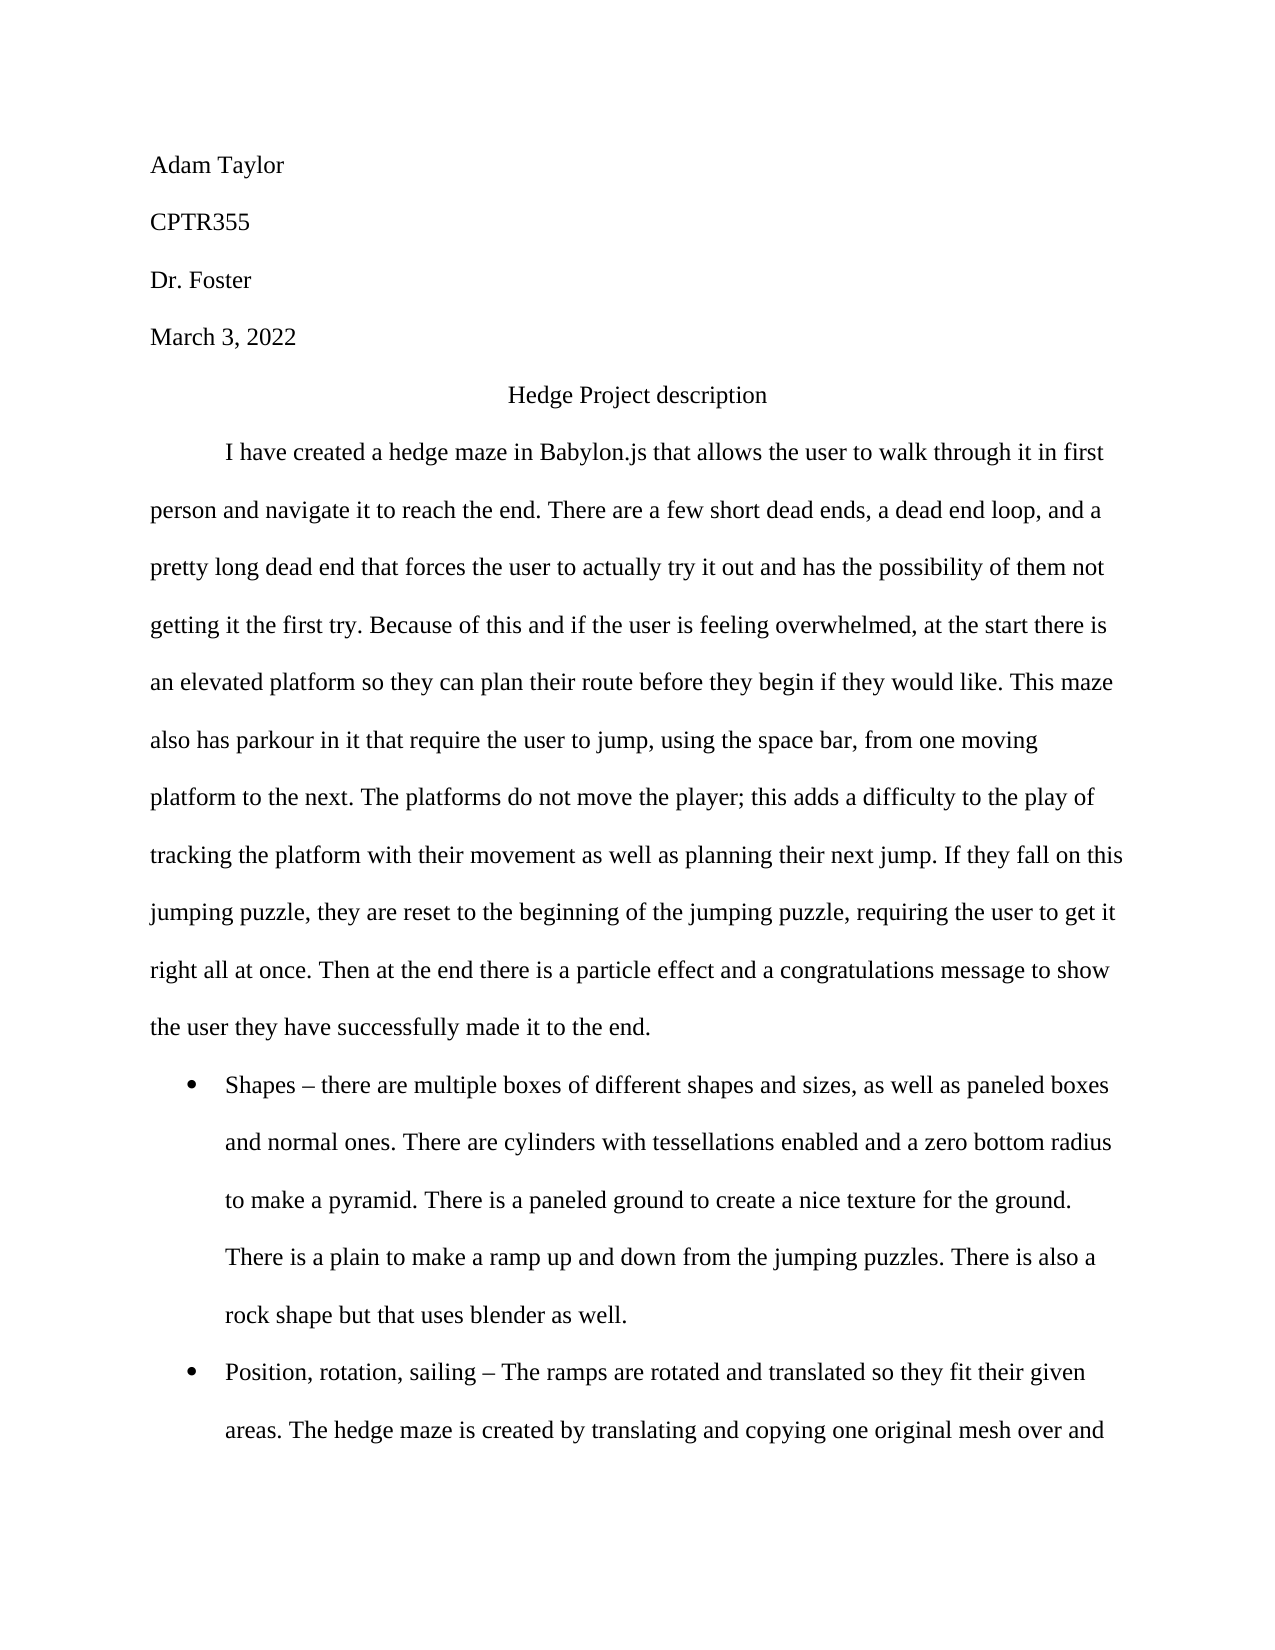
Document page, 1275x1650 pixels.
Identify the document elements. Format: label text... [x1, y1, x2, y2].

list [187, 1357, 1125, 1444]
text Adam Taylor [150, 150, 1125, 179]
text CPTR355 [150, 207, 1125, 236]
text I have created a hedge maze in Babylon.js that allows the user to walk through it in first person and navigate it to reach the end. There are a few short dead ends, a dead end loop, and a pretty long dead end that forces the user to actually try it out and has the possibility of them not getting it the first try. Because of this and if the user is feeling overwhelmed, at the start there is an elevated platform so they can plan their route before they begin if they would like. This maze also has parkour in it that require the user to jump, using the space bar, from one moving platform to the next. The platforms do not move the player; this adds a difficulty to the play of tracking the platform with their movement as well as planning their next jump. If they fall on this jumping puzzle, they are reset to the beginning of the jumping puzzle, requiring the user to get it right all at once. Then at the end there is a particle effect and a congratulations message to show the user they have successfully made it to the end. [150, 437, 1125, 1041]
text March 3, 2022 [150, 322, 1125, 351]
text Dr. Foster [150, 265, 1125, 294]
list Shapes – there are multiple boxes of different shapes and sizes, as well as paneled boxes and normal ones. There are cylinders with tessellations enabled and a zero bottom radius to make a pyramid. There is a paneled ground to create a nice texture for the ground. There is a plain to make a ramp up and down from the jumping puzzles. There is also a rock shape but that uses blender as well. [187, 1070, 1125, 1329]
text Hedge Project description [150, 380, 1125, 409]
